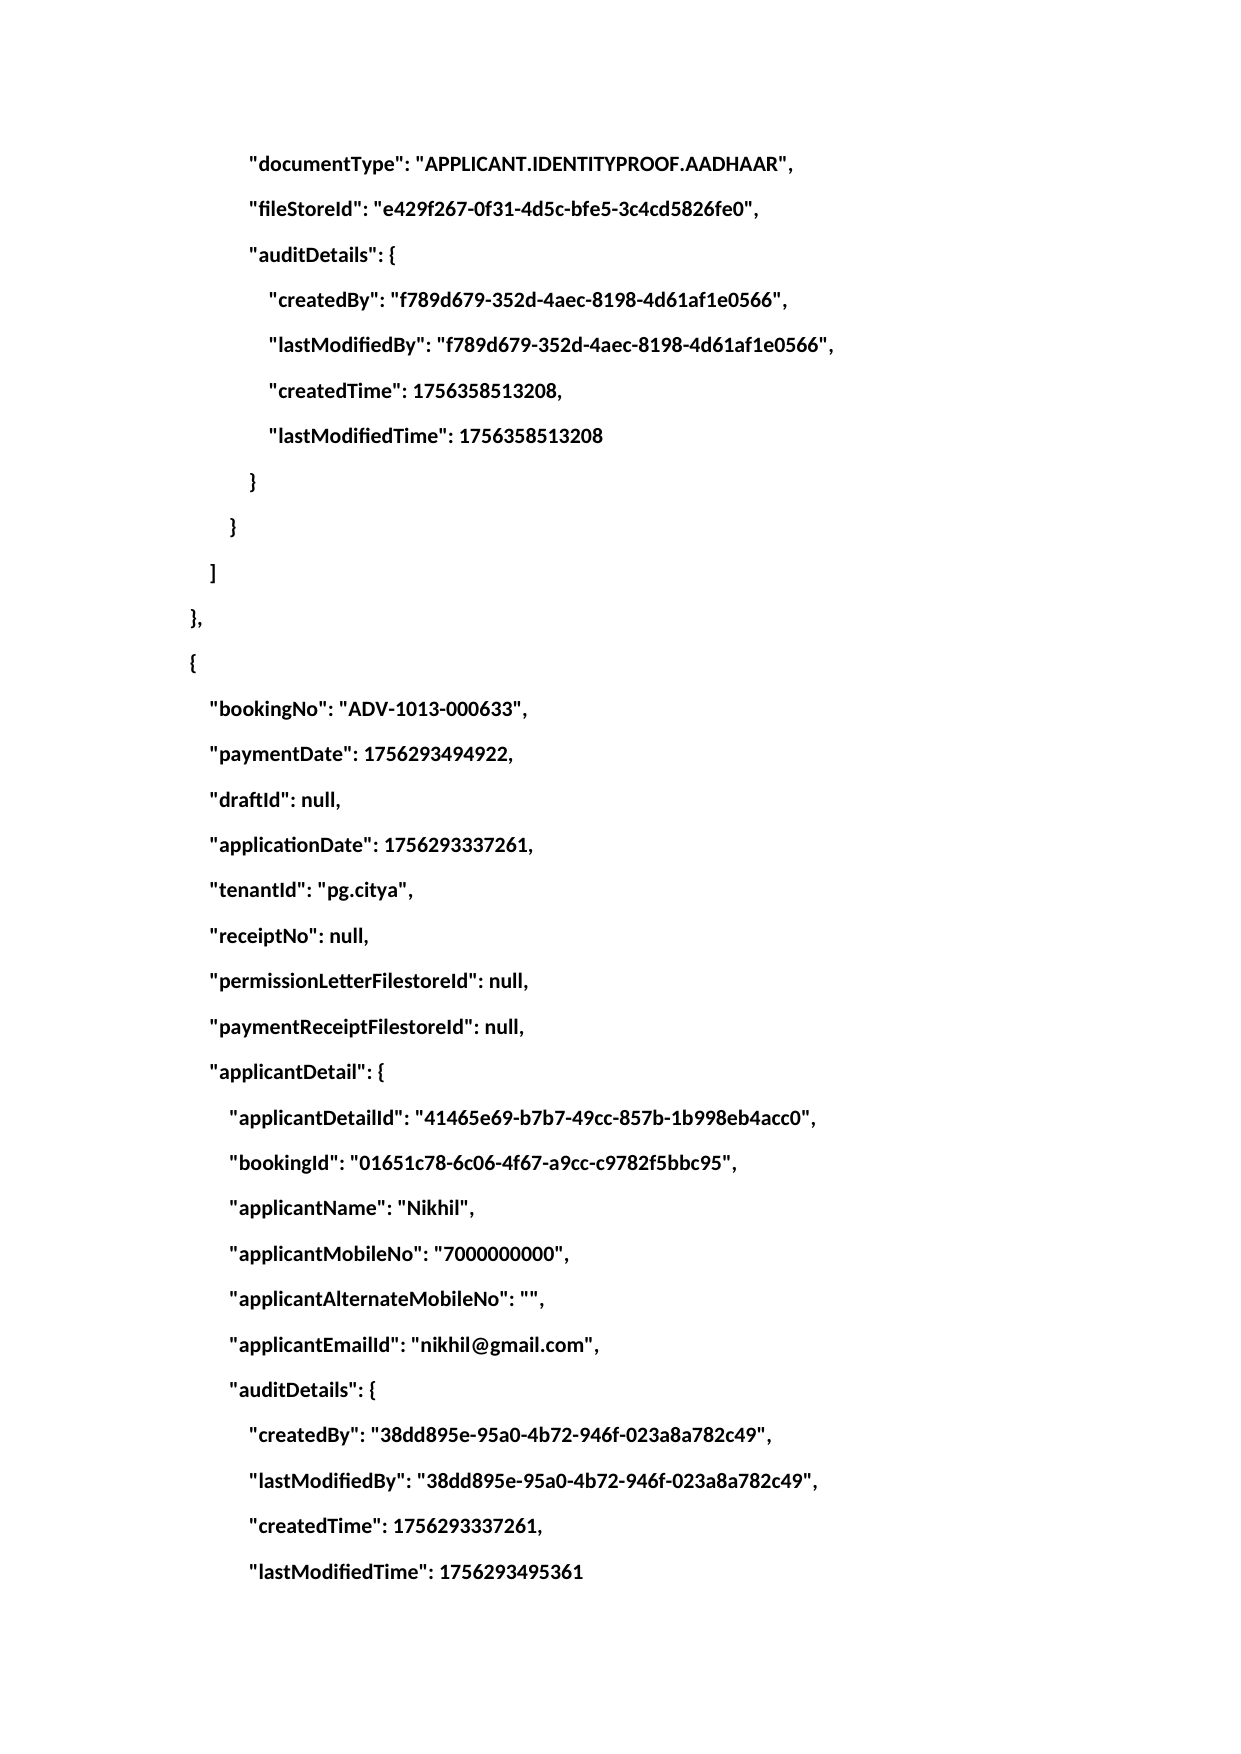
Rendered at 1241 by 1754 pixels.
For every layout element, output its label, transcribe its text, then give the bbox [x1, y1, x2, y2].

text "applicantAlternateMobileNo": "", [150, 1285, 1090, 1312]
text "applicantDetail": { [150, 1058, 1090, 1085]
text ] [150, 559, 1090, 585]
text "createdTime": 1756293337261, [150, 1512, 1090, 1539]
text "lastModifiedBy": "f789d679-352d-4aec-8198-4d61af1e0566", [150, 332, 1090, 358]
text "documentType": "APPLICANT.IDENTITYPROOF.AADHAAR", [150, 150, 1090, 177]
text "lastModifiedTime": 1756293495361 [150, 1558, 1090, 1584]
text "applicantName": "Nikhil", [150, 1194, 1090, 1221]
text { [150, 649, 1090, 676]
text "lastModifiedTime": 1756358513208 [150, 422, 1090, 449]
text "fileStoreId": "e429f267-0f31-4d5c-bfe5-3c4cd5826fe0", [150, 195, 1090, 222]
text "applicationDate": 1756293337261, [150, 831, 1090, 858]
text "tenantId": "pg.citya", [150, 877, 1090, 903]
text "lastModifiedBy": "38dd895e-95a0-4b72-946f-023a8a782c49", [150, 1467, 1090, 1494]
text "paymentReceiptFilestoreId": null, [150, 1013, 1090, 1039]
text "createdBy": "38dd895e-95a0-4b72-946f-023a8a782c49", [150, 1422, 1090, 1448]
text "bookingId": "01651c78-6c06-4f67-a9cc-c9782f5bbc95", [150, 1149, 1090, 1176]
text "createdBy": "f789d679-352d-4aec-8198-4d61af1e0566", [150, 286, 1090, 313]
text "bookingNo": "ADV-1013-000633", [150, 695, 1090, 722]
text "receiptNo": null, [150, 922, 1090, 949]
text "applicantMobileNo": "7000000000", [150, 1240, 1090, 1267]
text "draftId": null, [150, 786, 1090, 812]
text "applicantDetailId": "41465e69-b7b7-49cc-857b-1b998eb4acc0", [150, 1104, 1090, 1130]
text "createdTime": 1756358513208, [150, 377, 1090, 404]
text "auditDetails": { [150, 1376, 1090, 1403]
text "permissionLetterFilestoreId": null, [150, 967, 1090, 994]
text "applicantEmailId": "nikhil@gmail.com", [150, 1331, 1090, 1357]
text "paymentDate": 1756293494922, [150, 740, 1090, 767]
text } [150, 468, 1090, 494]
text }, [150, 604, 1090, 631]
text } [150, 513, 1090, 540]
text "auditDetails": { [150, 241, 1090, 267]
